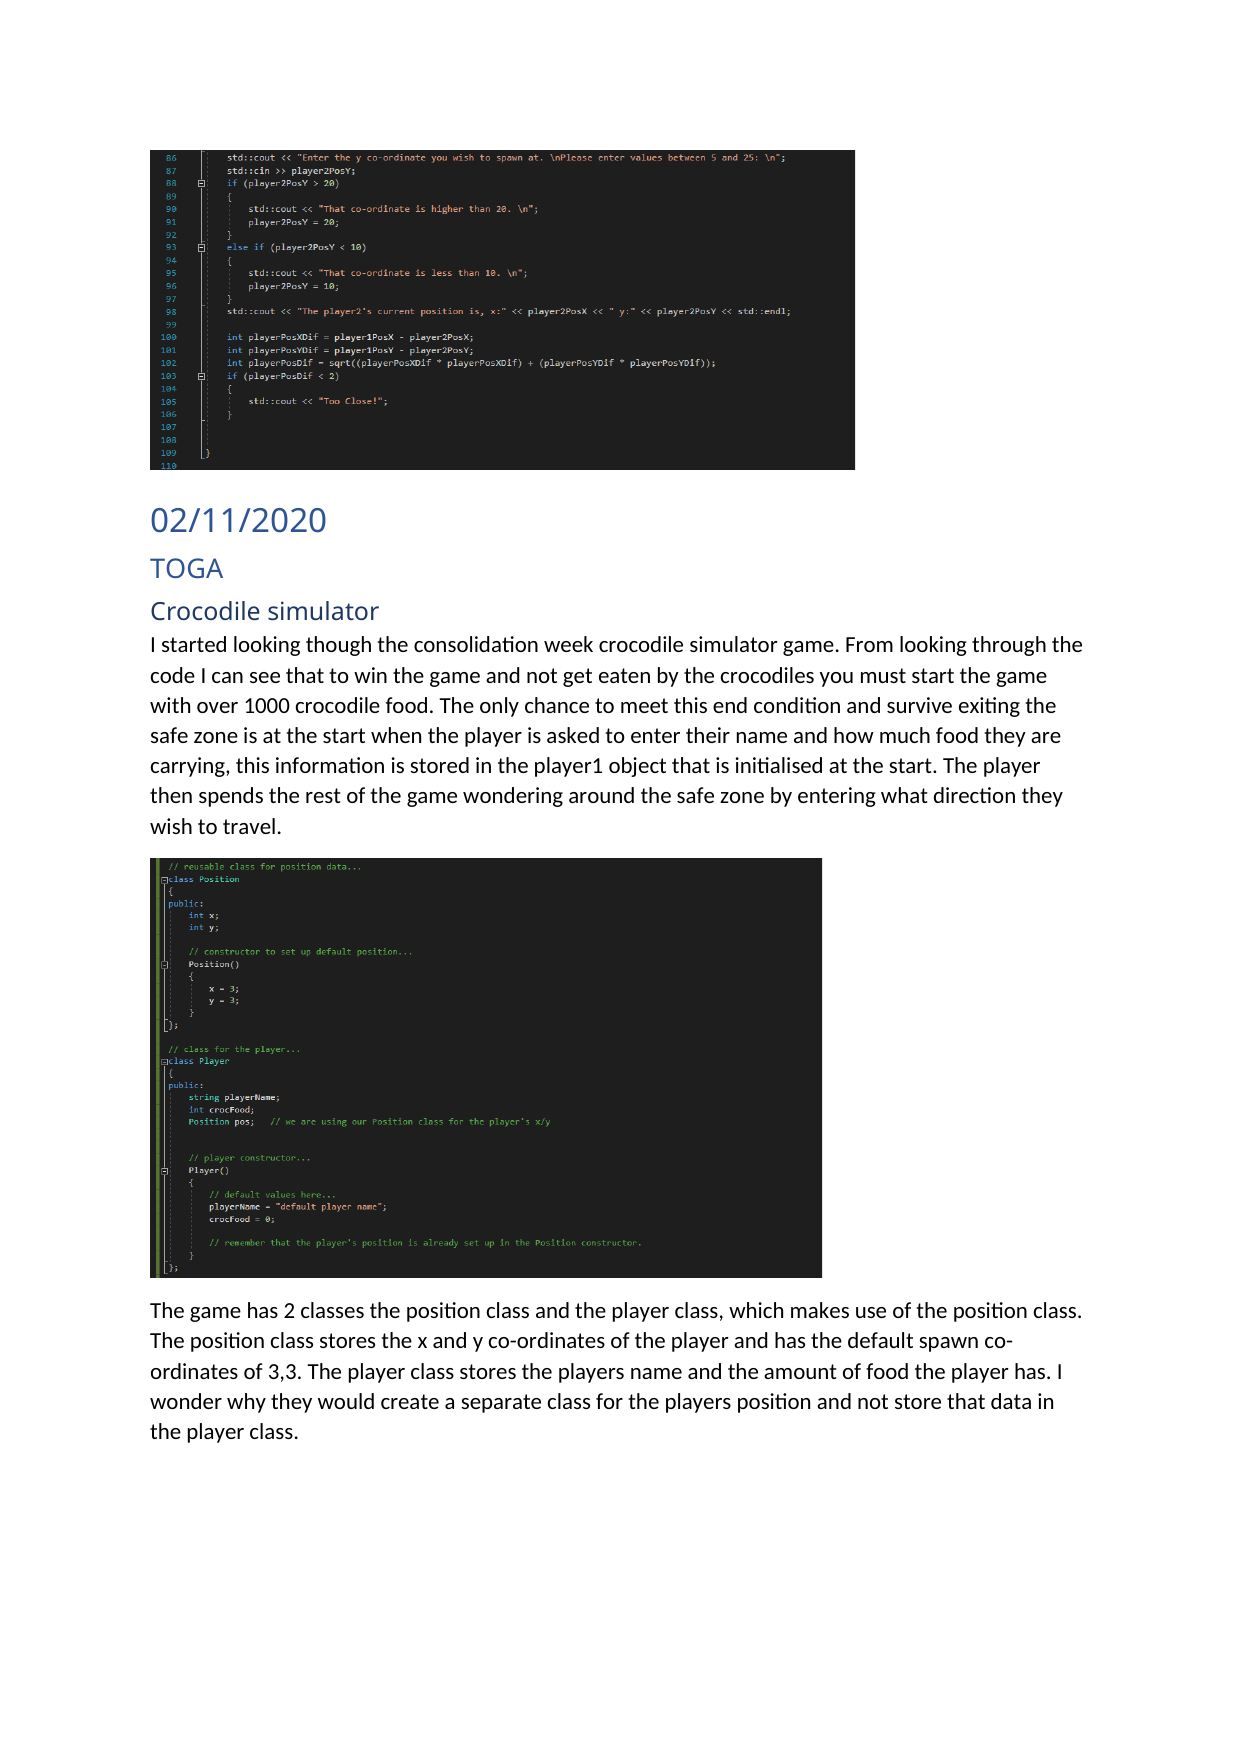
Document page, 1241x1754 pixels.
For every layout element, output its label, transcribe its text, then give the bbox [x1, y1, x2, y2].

text I started looking though the consolidation week crocodile simulator game. From looking through the code I can see that to win the game and not get eaten by the crocodiles you must start the game with over 1000 crocodile food. The only chance to meet this end condition and survive exiting the safe zone is at the start when the player is asked to enter their name and how much food they are carrying, this information is stored in the player1 object that is initialised at the start. The player then spends the rest of the game wondering around the safe zone by entering what direction they wish to travel. [150, 631, 1090, 840]
subtitle Crocodile simulator [150, 594, 1090, 628]
subtitle TOGA [150, 550, 1090, 587]
picture [150, 150, 855, 470]
text The game has 2 classes the position class and the player class, which makes use of the position class. The position class stores the x and y co-ordinates of the player and has the default spawn co-ordinates of 3,3. The player class stores the players name and the amount of food the player has. I wonder why they would create a separate class for the players position and not store that data in the player class. [150, 1296, 1090, 1445]
picture [150, 858, 823, 1278]
subtitle 02/11/2020 [150, 497, 1090, 542]
